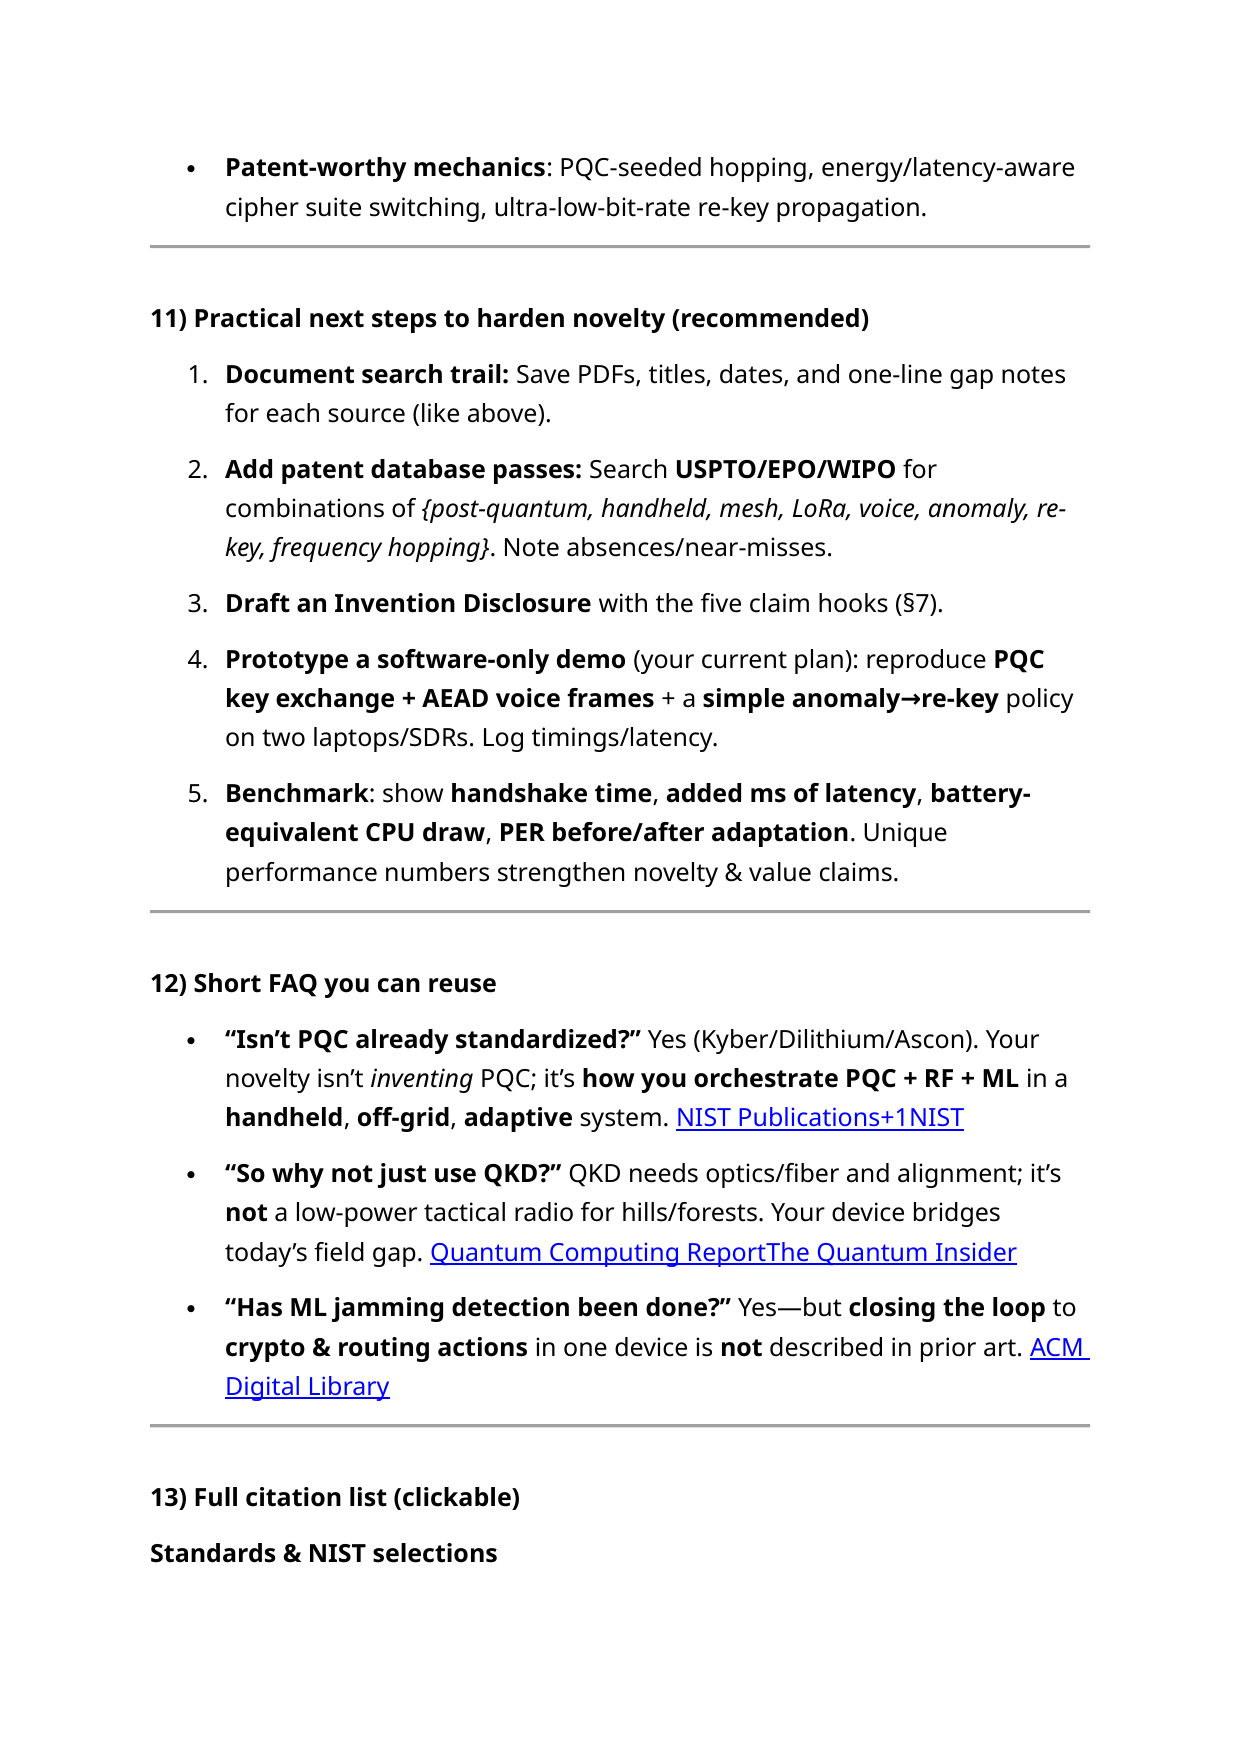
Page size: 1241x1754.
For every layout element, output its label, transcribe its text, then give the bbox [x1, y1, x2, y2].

list “Has ML jamming detection been done?” Yes—but closing the loop to crypto & routing actions in one device is not described in prior art. ACM Digital Library [187, 1290, 1090, 1402]
list Add patent database passes: Search USPTO/EPO/WIPO for combinations of {post-quantum, handheld, mesh, LoRa, voice, anomaly, re-key, frequency hopping}. Note absences/near-misses. [187, 452, 1090, 564]
list “Isn’t PQC already standardized?” Yes (Kyber/Dilithium/Ascon). Your novelty isn’t inventing PQC; it’s how you orchestrate PQC + RF + ML in a handheld, off-grid, adaptive system. NIST Publications+1NIST [187, 1022, 1090, 1134]
text Standards & NIST selections [150, 1536, 1090, 1570]
list Draft an Invention Disclosure with the five claim hooks (§7). [187, 586, 1090, 620]
list Document search trail: Save PDFs, titles, dates, and one-line gap notes for each source (like above). [187, 357, 1090, 430]
list “So why not just use QKD?” QKD needs optics/fiber and alignment; it’s not a low-power tactical radio for hills/forests. Your device bridges today’s field gap. Quantum Computing ReportThe Quantum Insider [187, 1156, 1090, 1268]
text 11) Practical next steps to harden novelty (recommended) [150, 301, 1090, 335]
list Patent-worthy mechanics: PQC-seeded hopping, energy/latency-aware cipher suite switching, ultra-low-bit-rate re-key propagation. [187, 150, 1090, 223]
text 12) Short FAQ you can reuse [150, 966, 1090, 1000]
list Prototype a software-only demo (your current plan): reproduce PQC key exchange + AEAD voice frames + a simple anomaly→re-key policy on two laptops/SDRs. Log timings/latency. [187, 642, 1090, 754]
text 13) Full citation list (clickable) [150, 1480, 1090, 1514]
list Benchmark: show handshake time, added ms of latency, battery-equivalent CPU draw, PER before/after adaptation. Unique performance numbers strengthen novelty & value claims. [187, 776, 1090, 888]
